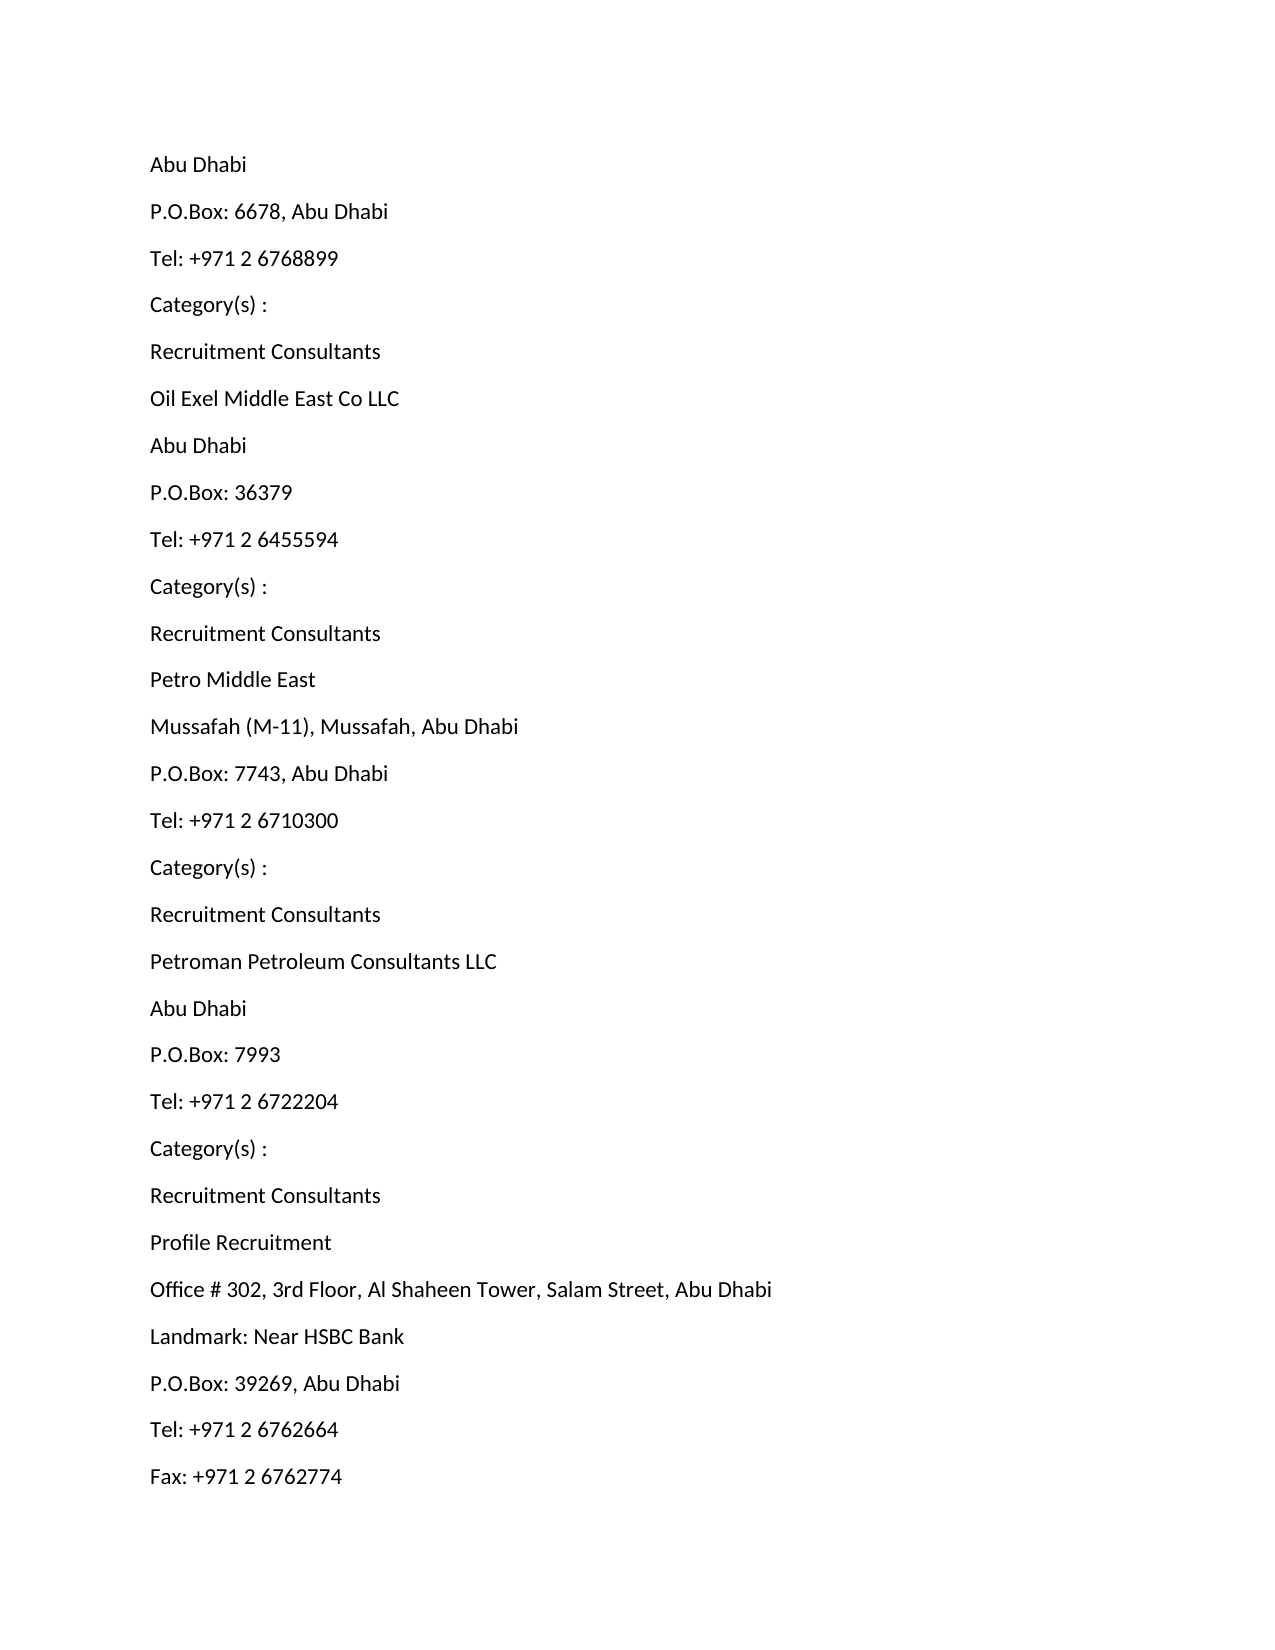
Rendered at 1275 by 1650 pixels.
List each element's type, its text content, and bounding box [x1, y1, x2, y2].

text Mussafah (M-11), Mussafah, Abu Dhabi [150, 712, 1125, 741]
text P.O.Box: 39269, Abu Dhabi [150, 1369, 1125, 1397]
text Category(s) : [150, 853, 1125, 881]
text P.O.Box: 36379 [150, 478, 1125, 506]
text Abu Dhabi [150, 150, 1125, 178]
text Recruitment Consultants [150, 900, 1125, 928]
text Abu Dhabi [150, 431, 1125, 459]
text Abu Dhabi [150, 994, 1125, 1022]
text Fax: +971 2 6762774 [150, 1462, 1125, 1491]
text Tel: +971 2 6710300 [150, 806, 1125, 834]
text Recruitment Consultants [150, 337, 1125, 366]
text Category(s) : [150, 291, 1125, 319]
text P.O.Box: 7993 [150, 1041, 1125, 1069]
text P.O.Box: 7743, Abu Dhabi [150, 759, 1125, 787]
text P.O.Box: 6678, Abu Dhabi [150, 197, 1125, 225]
text Category(s) : [150, 1134, 1125, 1162]
text Office # 302, 3rd Floor, Al Shaheen Tower, Salam Street, Abu Dhabi [150, 1275, 1125, 1303]
text Petroman Petroleum Consultants LLC [150, 947, 1125, 975]
text Category(s) : [150, 572, 1125, 600]
text Recruitment Consultants [150, 619, 1125, 647]
text Profile Recruitment [150, 1228, 1125, 1256]
text Landmark: Near HSBC Bank [150, 1322, 1125, 1350]
text Petro Middle East [150, 666, 1125, 694]
text Oil Exel Middle East Co LLC [150, 384, 1125, 412]
text Tel: +971 2 6768899 [150, 244, 1125, 272]
text Recruitment Consultants [150, 1181, 1125, 1209]
text Tel: +971 2 6455594 [150, 525, 1125, 553]
text Tel: +971 2 6722204 [150, 1087, 1125, 1116]
text Tel: +971 2 6762664 [150, 1416, 1125, 1444]
